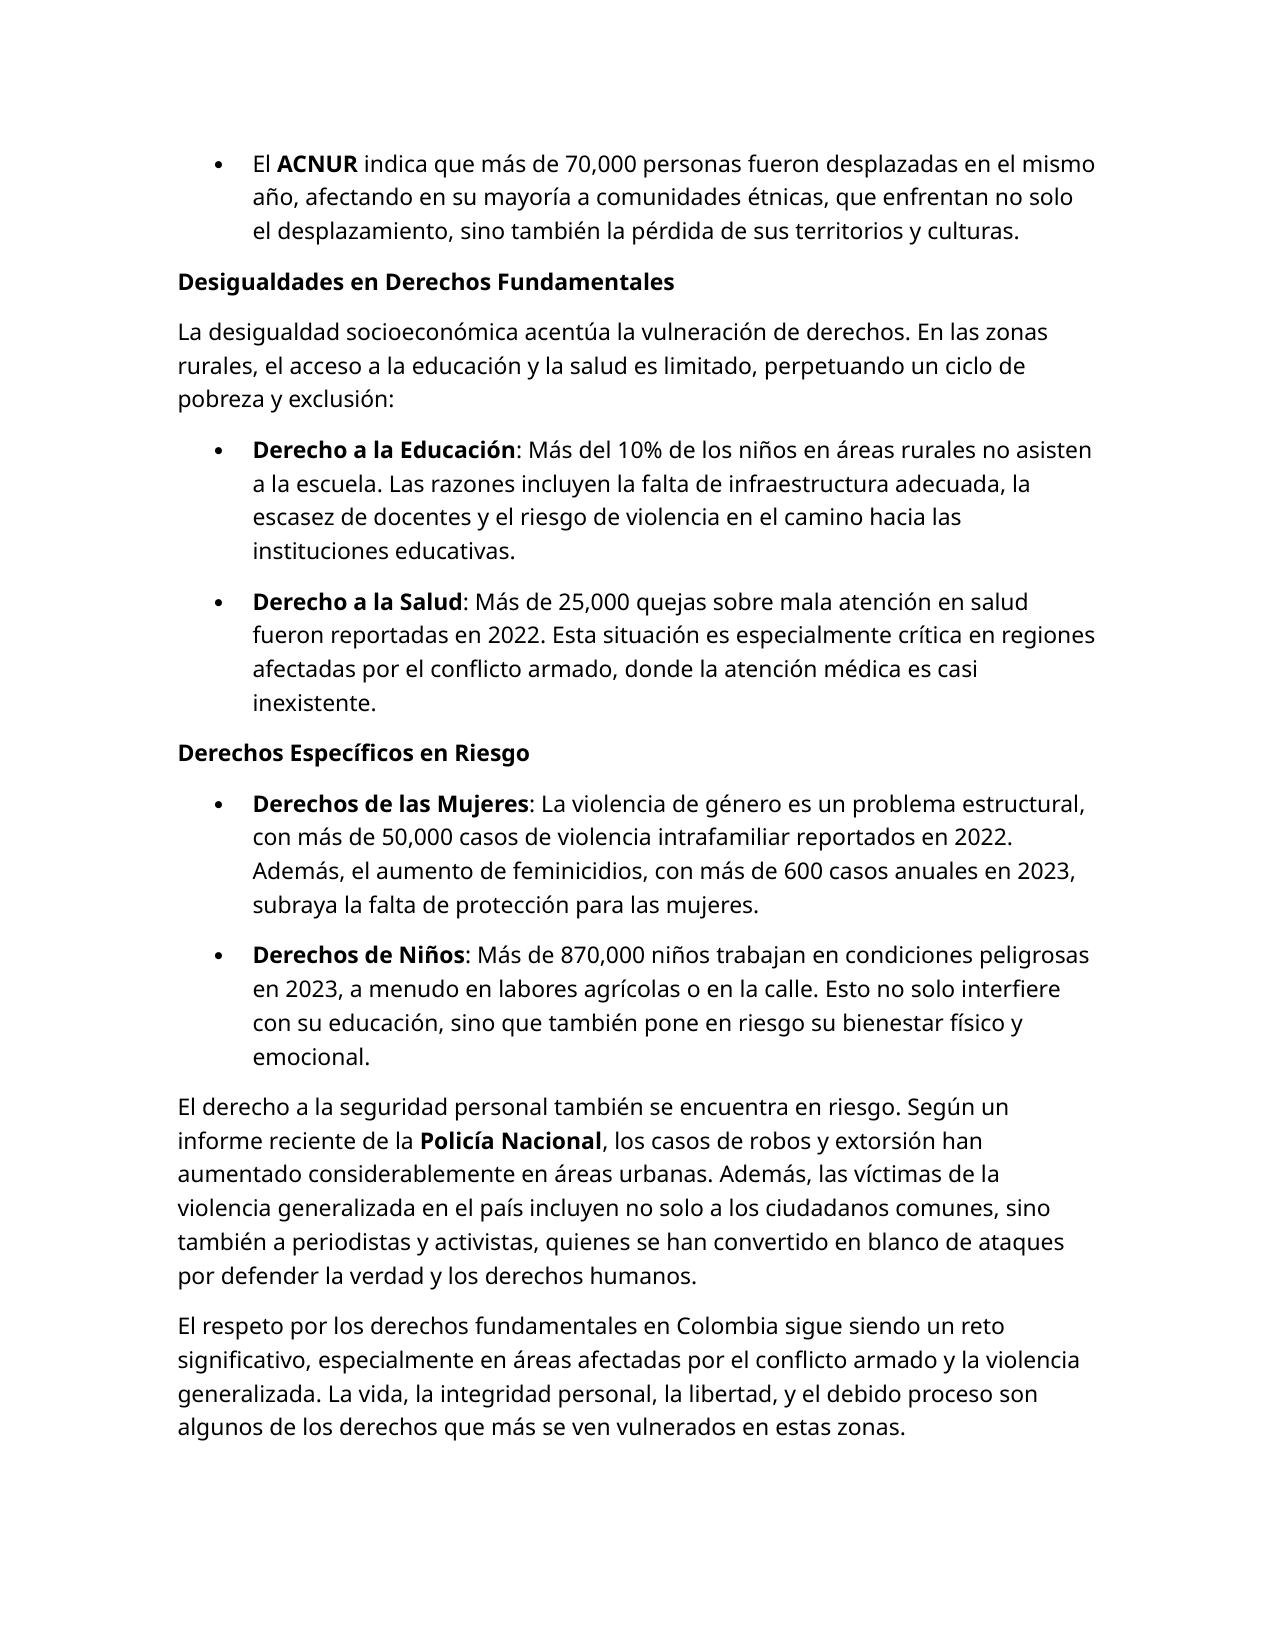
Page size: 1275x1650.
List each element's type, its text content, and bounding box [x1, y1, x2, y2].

text El derecho a la seguridad personal también se encuentra en riesgo. Según un informe reciente de la Policía Nacional, los casos de robos y extorsión han aumentado considerablemente en áreas urbanas. Además, las víctimas de la violencia generalizada en el país incluyen no solo a los ciudadanos comunes, sino también a periodistas y activistas, quienes se han convertido en blanco de ataques por defender la verdad y los derechos humanos. [177, 1091, 1098, 1291]
list Derechos de Niños: Más de 870,000 niños trabajan en condiciones peligrosas en 2023, a menudo en labores agrícolas o en la calle. Esto no solo interfiere con su educación, sino que también pone en riesgo su bienestar físico y emocional. [215, 939, 1098, 1072]
text Desigualdades en Derechos Fundamentales [177, 266, 1098, 297]
list El ACNUR indica que más de 70,000 personas fueron desplazadas en el mismo año, afectando en su mayoría a comunidades étnicas, que enfrentan no solo el desplazamiento, sino también la pérdida de sus territorios y culturas. [215, 148, 1098, 246]
text Derechos Específicos en Riesgo [177, 737, 1098, 768]
list Derecho a la Salud: Más de 25,000 quejas sobre mala atención en salud fueron reportadas en 2022. Esta situación es especialmente crítica en regiones afectadas por el conflicto armado, donde la atención médica es casi inexistente. [215, 586, 1098, 718]
text La desigualdad socioeconómica acentúa la vulneración de derechos. En las zonas rurales, el acceso a la educación y la salud es limitado, perpetuando un ciclo de pobreza y exclusión: [177, 316, 1098, 415]
text El respeto por los derechos fundamentales en Colombia sigue siendo un reto significativo, especialmente en áreas afectadas por el conflicto armado y la violencia generalizada. La vida, la integridad personal, la libertad, y el debido proceso son algunos de los derechos que más se ven vulnerados en estas zonas. [177, 1310, 1098, 1443]
list Derecho a la Educación: Más del 10% de los niños en áreas rurales no asisten a la escuela. Las razones incluyen la falta de infraestructura adecuada, la escasez de docentes y el riesgo de violencia en el camino hacia las instituciones educativas. [215, 434, 1098, 566]
list Derechos de las Mujeres: La violencia de género es un problema estructural, con más de 50,000 casos de violencia intrafamiliar reportados en 2022. Además, el aumento de feminicidios, con más de 600 casos anuales en 2023, subraya la falta de protección para las mujeres. [215, 788, 1098, 920]
